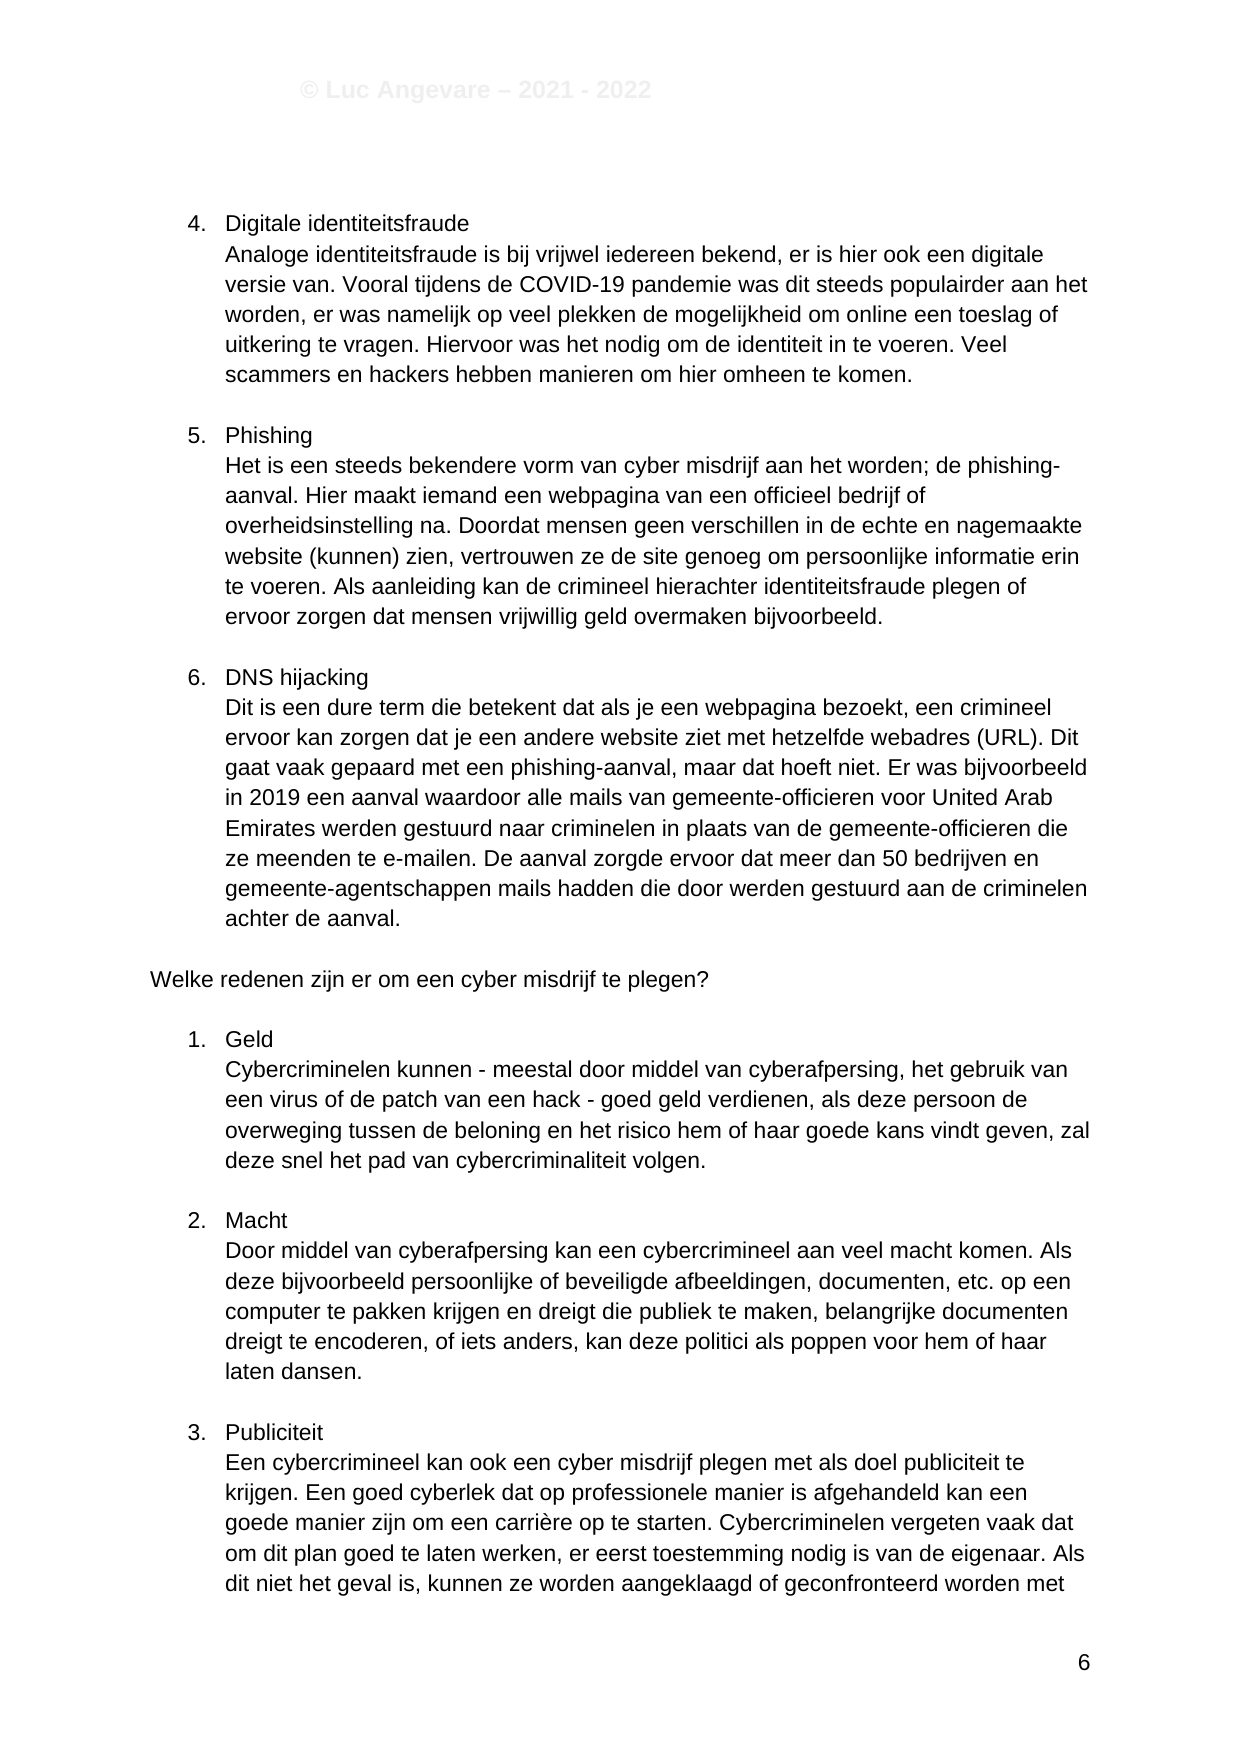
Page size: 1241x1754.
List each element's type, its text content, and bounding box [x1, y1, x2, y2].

list Digitale identiteitsfraude Analoge identiteitsfraude is bij vrijwel iedereen bekend, er is hier ook een digitale versie van. Vooral tijdens de COVID-19 pandemie was dit steeds populairder aan het worden, er was namelijk op veel plekken de mogelijkheid om online een toeslag of uitkering te vragen. Hiervoor was het nodig om de identiteit in te voeren. Veel scammers en hackers hebben manieren om hier omheen te komen. [187, 210, 1090, 418]
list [187, 1419, 1090, 1596]
list Macht Door middel van cyberafpersing kan een cybercrimineel aan veel macht komen. Als deze bijvoorbeeld persoonlijke of beveiligde afbeeldingen, documenten, etc. op een computer te pakken krijgen en dreigt die publiek te maken, belangrijke documenten dreigt te encoderen, of iets anders, kan deze politici als poppen voor hem of haar laten dansen. [187, 1207, 1090, 1415]
list Geld Cybercriminelen kunnen - meestal door middel van cyberafpersing, het gebruik van een virus of de patch van een hack - goed geld verdienen, als deze persoon de overweging tussen de beloning en het risico hem of haar goede kans vindt geven, zal deze snel het pad van cybercriminaliteit volgen. [187, 1026, 1090, 1203]
list Phishing Het is een steeds bekendere vorm van cyber misdrijf aan het worden; de phishing-aanval. Hier maakt iemand een webpagina van een officieel bedrijf of overheidsinstelling na. Doordat mensen geen verschillen in de echte en nagemaakte website (kunnen) zien, vertrouwen ze de site genoeg om persoonlijke informatie erin te voeren. Als aanleiding kan de crimineel hierachter identiteitsfraude plegen of ervoor zorgen dat mensen vrijwillig geld overmaken bijvoorbeeld. [187, 422, 1090, 660]
list DNS hijacking Dit is een dure term die betekent dat als je een webpagina bezoekt, een crimineel ervoor kan zorgen dat je een andere website ziet met hetzelfde webadres (URL). Dit gaat vaak gepaard met een phishing-aanval, maar dat hoeft niet. Er was bijvoorbeeld in 2019 een aanval waardoor alle mails van gemeente-officieren voor United Arab Emirates werden gestuurd naar criminelen in plaats van de gemeente-officieren die ze meenden te e-mailen. De aanval zorgde ervoor dat meer dan 50 bedrijven en gemeente-agentschappen mails hadden die door werden gestuurd aan de criminelen achter de aanval. [187, 663, 1090, 932]
text Welke redenen zijn er om een cyber misdrijf te plegen? [150, 966, 1090, 992]
